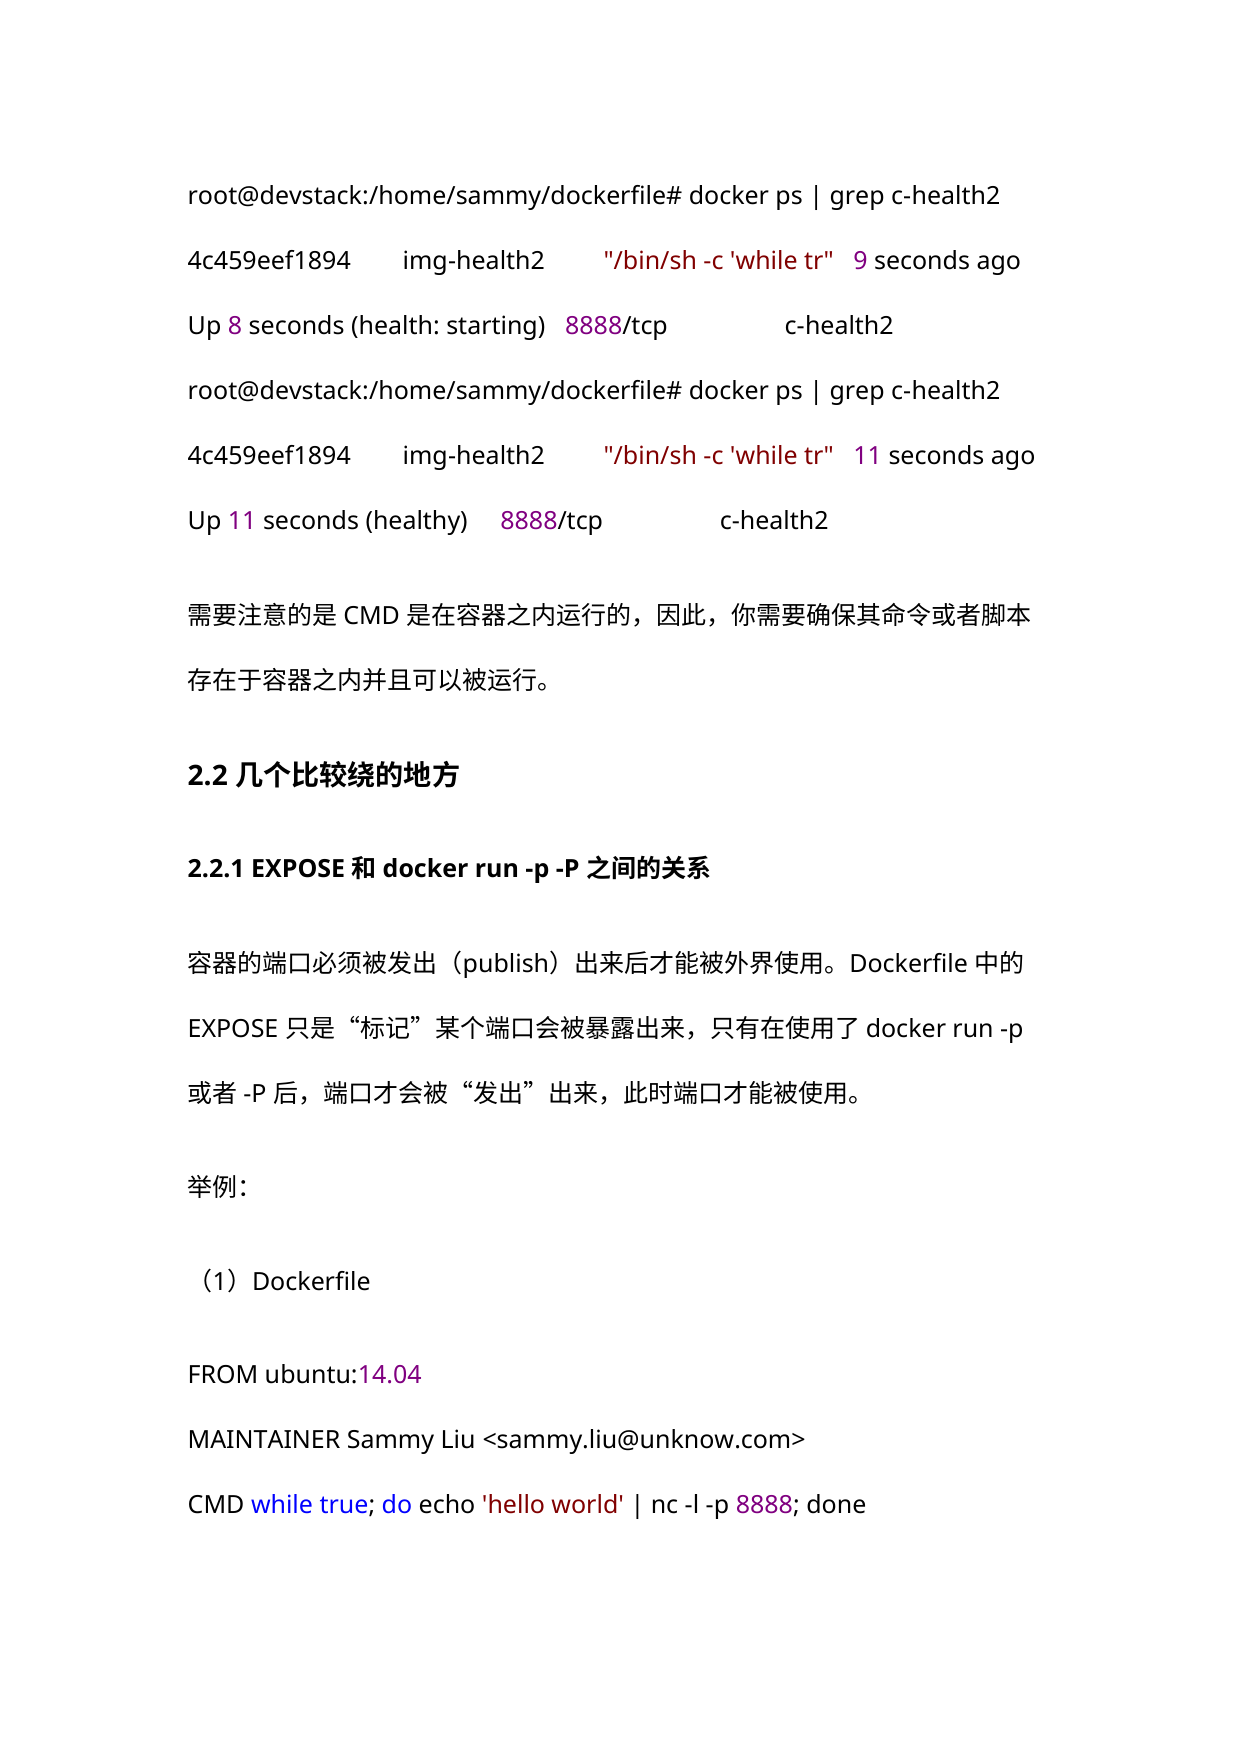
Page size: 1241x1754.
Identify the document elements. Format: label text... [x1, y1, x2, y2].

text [187, 162, 1053, 227]
text 2.2 几个比较绕的地方 [187, 740, 1053, 805]
text root@devstack:/home/sammy/dockerfile# docker ps | grep c-health2 [187, 357, 1053, 422]
text MAINTAINER Sammy Liu <sammy.liu@unknow.com> [187, 1406, 1053, 1471]
text 举例： [187, 1153, 1053, 1218]
text CMD while true; do echo 'hello world' | nc -l -p 8888; done [187, 1471, 1053, 1536]
text 需要注意的是 CMD 是在容器之内运行的，因此，你需要确保其命令或者脚本存在于容器之内并且可以被运行。 [187, 581, 1053, 711]
text （1）Dockerfile [187, 1247, 1053, 1312]
text 4c459eef1894 img-health2 "/bin/sh -c 'while tr" 11 seconds ago Up 11 seconds (healthy) 8888/tcp c-health2 [187, 422, 1053, 552]
text 2.2.1 EXPOSE 和 docker run -p -P 之间的关系 [187, 834, 1053, 899]
text FROM ubuntu:14.04 [187, 1341, 1053, 1406]
text 容器的端口必须被发出（publish）出来后才能被外界使用。Dockerfile 中的 EXPOSE 只是“标记”某个端口会被暴露出来，只有在使用了 docker run -p 或者 -P 后，端口才会被“发出”出来，此时端口才能被使用。 [187, 929, 1053, 1124]
text 4c459eef1894 img-health2 "/bin/sh -c 'while tr" 9 seconds ago Up 8 seconds (health: starting) 8888/tcp c-health2 [187, 227, 1053, 357]
